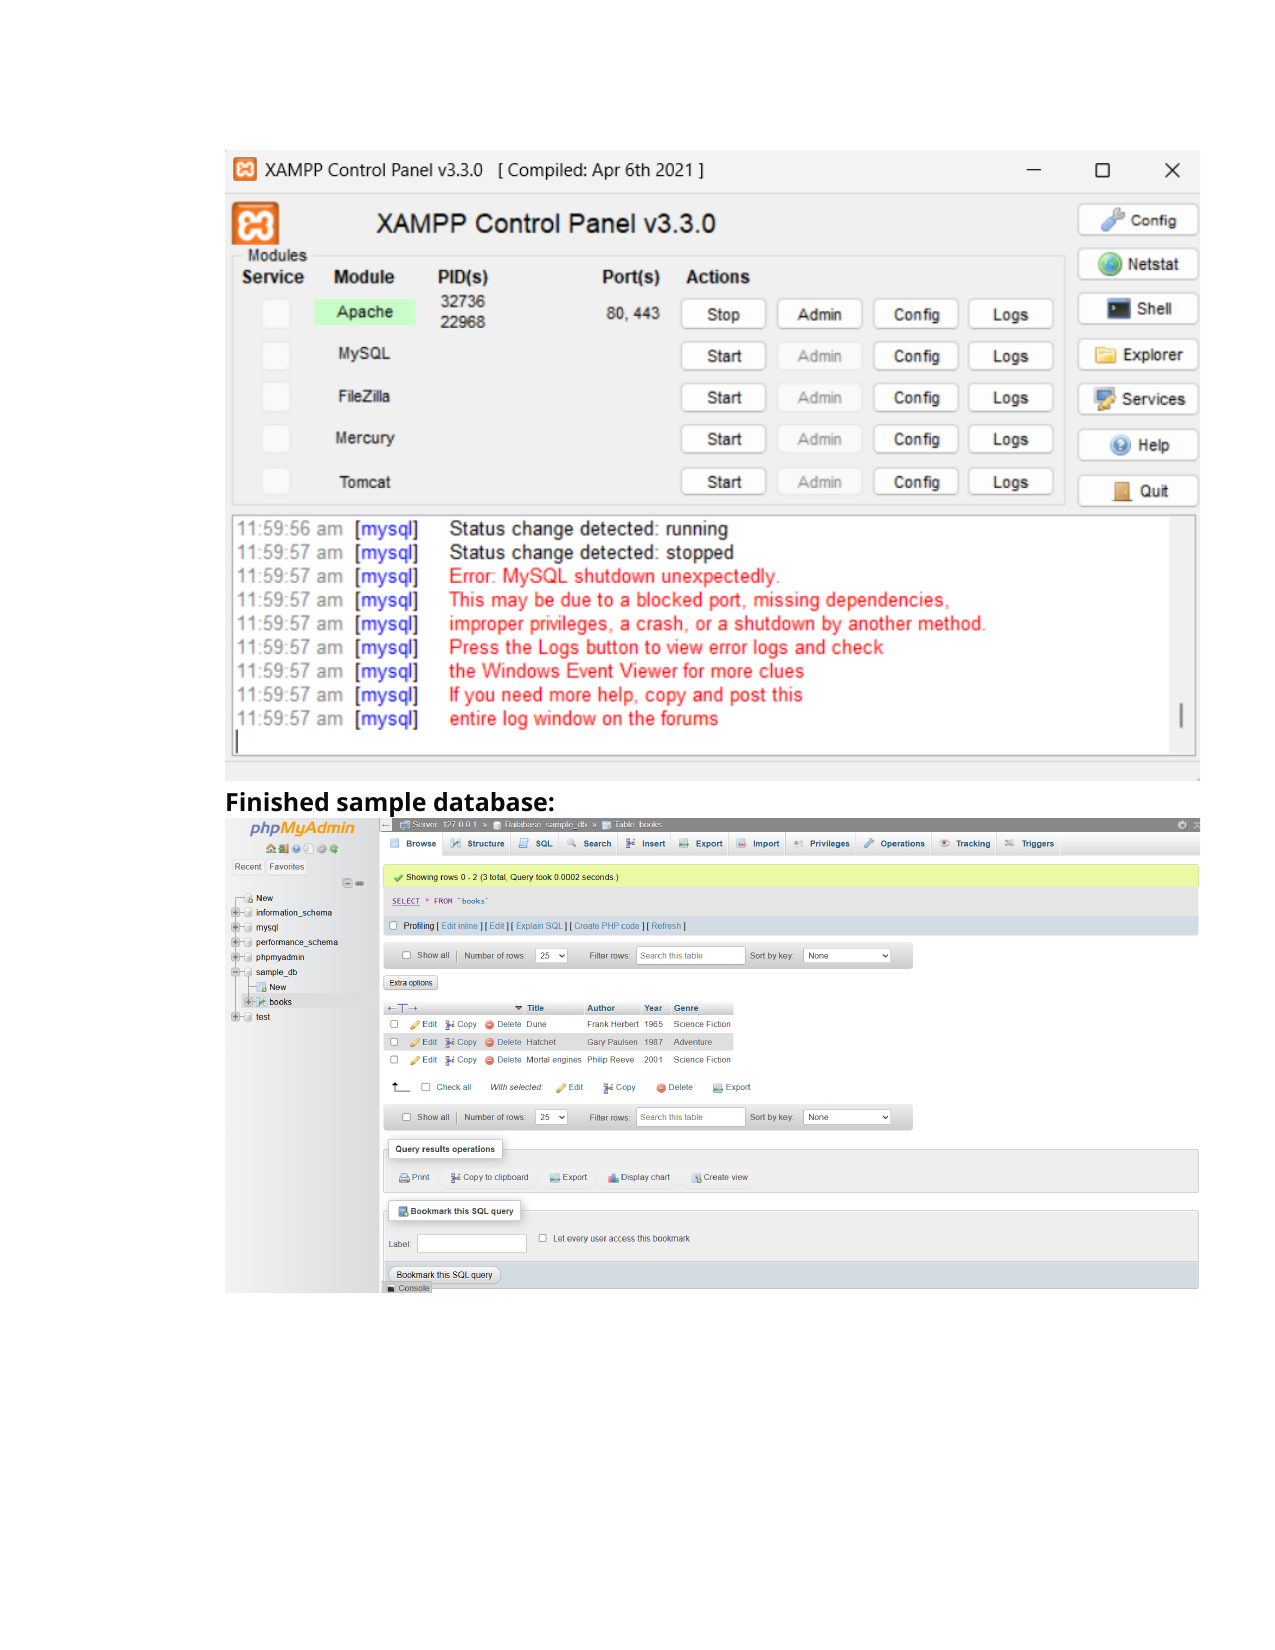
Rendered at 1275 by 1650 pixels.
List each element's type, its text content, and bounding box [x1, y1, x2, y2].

picture [225, 818, 1200, 1293]
picture [225, 150, 1200, 781]
list Finished sample database: [225, 781, 1125, 818]
